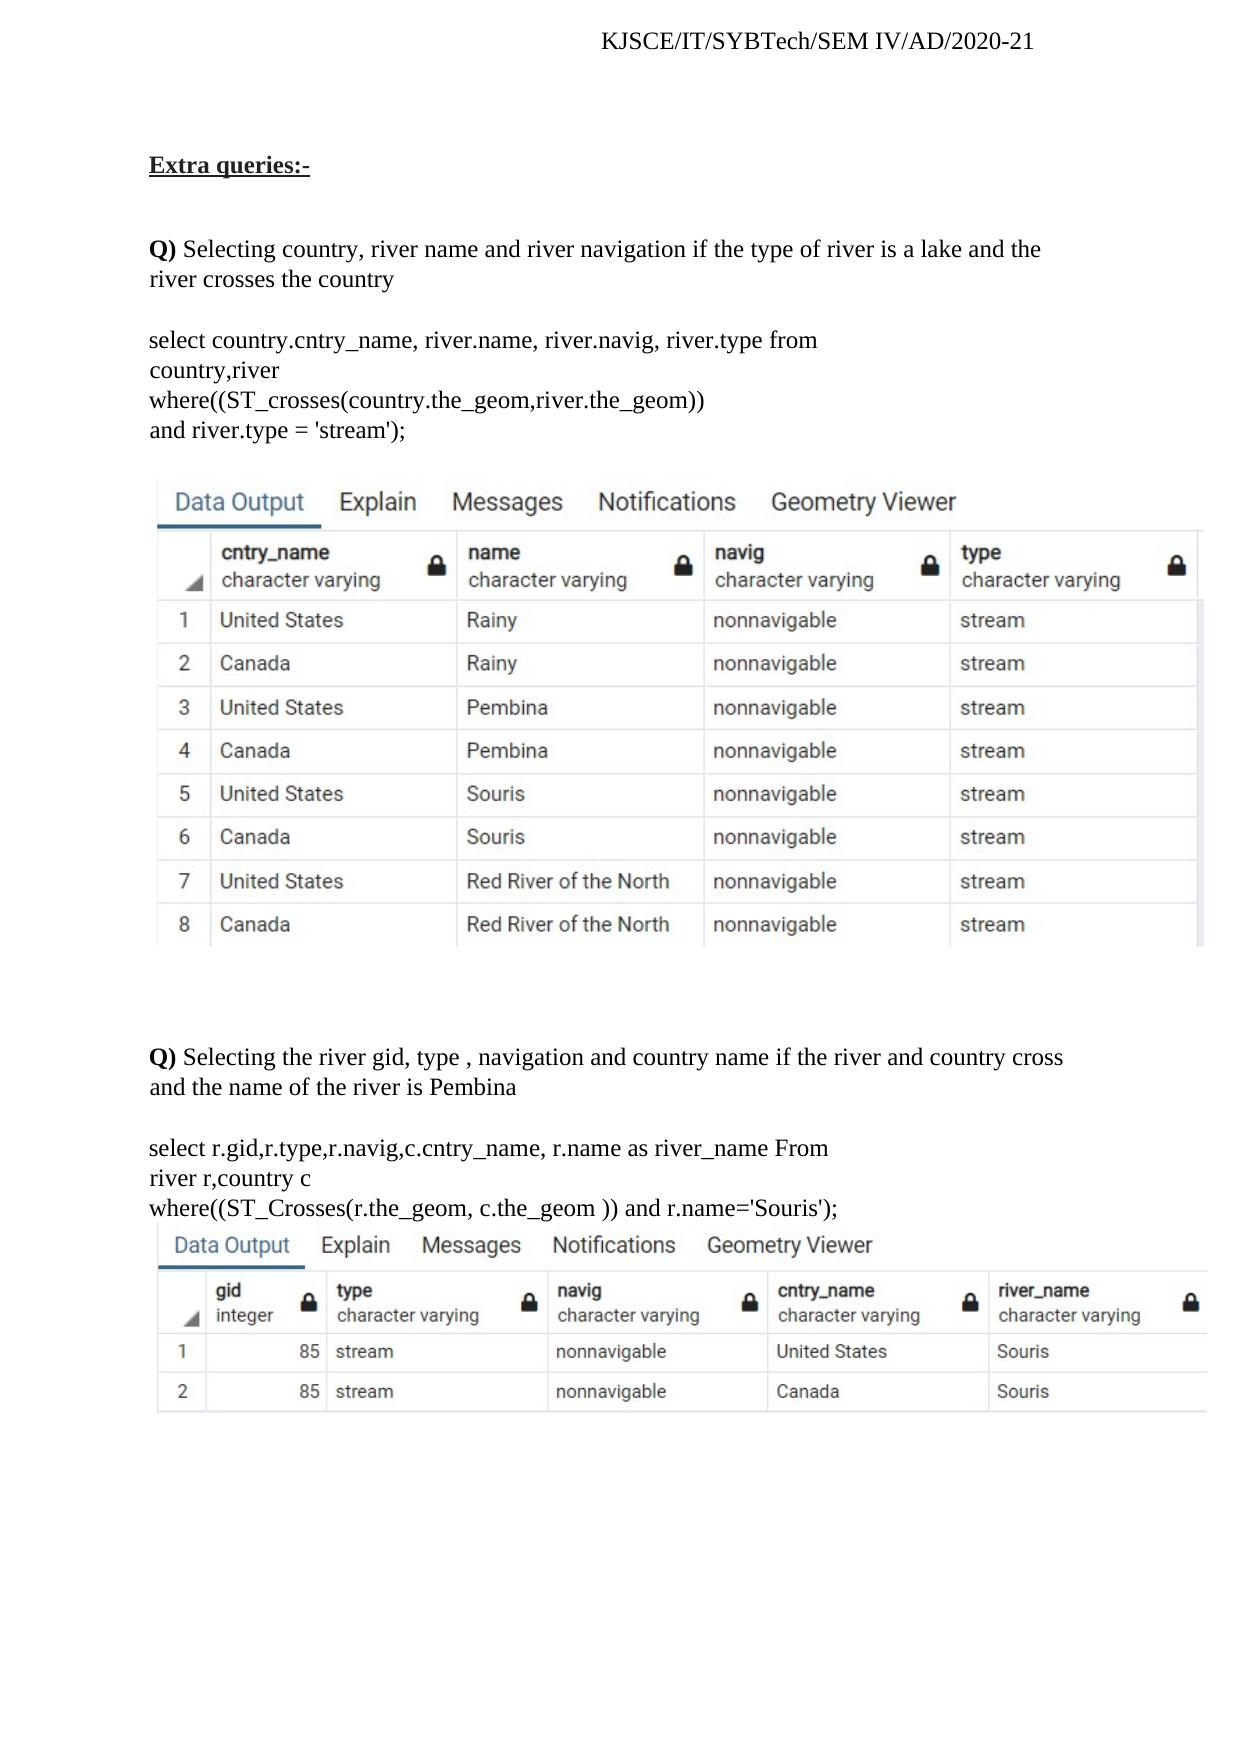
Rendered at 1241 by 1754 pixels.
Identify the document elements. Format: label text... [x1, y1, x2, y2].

text select r.gid,r.type,r.navig,c.cntry_name, r.name as river_name From river r,country c [148, 1133, 831, 1192]
picture [157, 1223, 1207, 1413]
text select country.cntry_name, river.name, river.navig, river.type from country,river [148, 325, 820, 384]
text where((ST_crosses(country.the_geom,river.the_geom)) and river.type = 'stream'); [148, 385, 749, 444]
text where((ST_Crosses(r.the_geom, c.the_geom )) and r.name='Souris'); [148, 1193, 1095, 1222]
text Q) Selecting country, river name and river navigation if the type of river is a lake and the river crosses the country [148, 234, 1095, 293]
picture [156, 476, 1204, 947]
text Q) Selecting the river gid, type , navigation and country name if the river and country cross and the name of the river is Pembina [148, 1042, 1095, 1101]
subtitle Extra queries:- [148, 150, 1207, 179]
